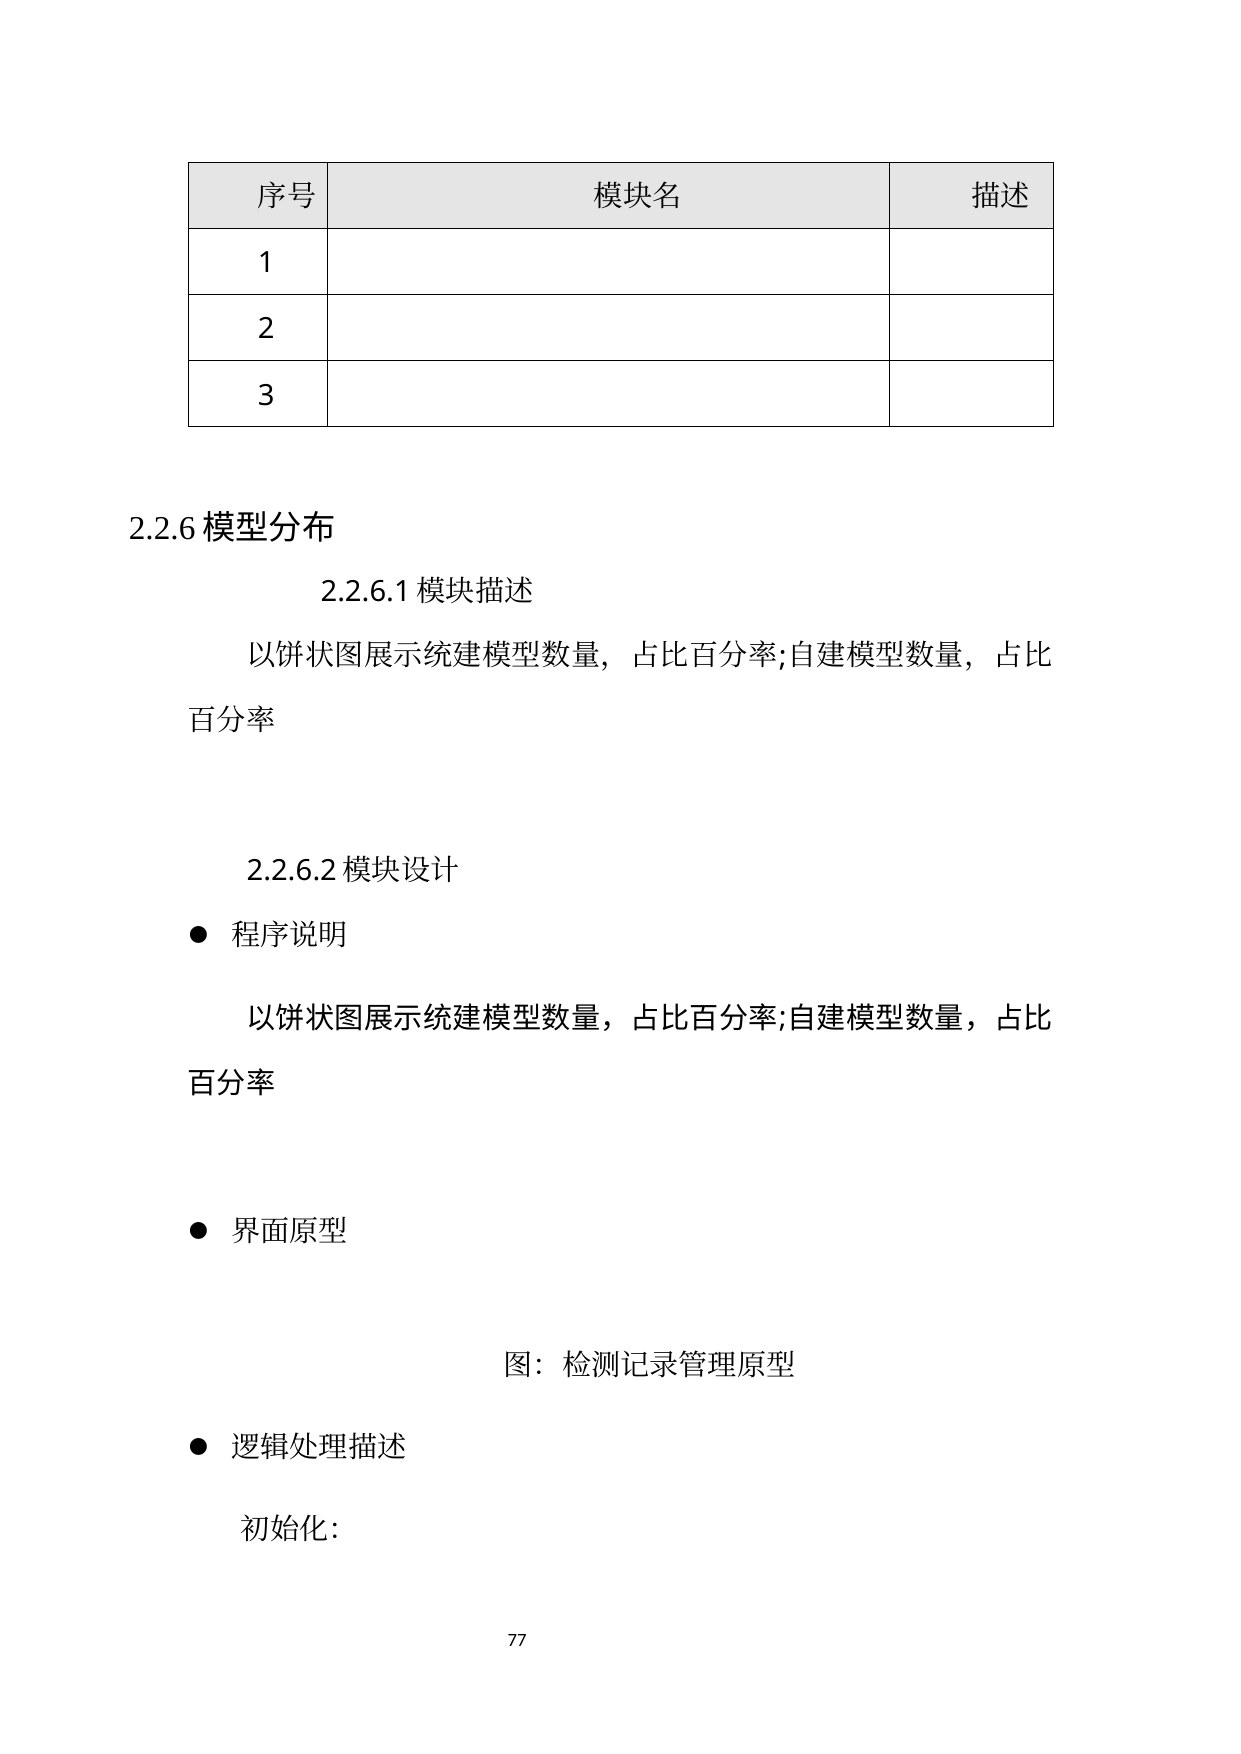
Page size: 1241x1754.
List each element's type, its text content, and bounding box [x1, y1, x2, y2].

subtitle 2.2.6.2模块设计 [246, 837, 1053, 902]
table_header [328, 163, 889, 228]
subtitle 2.2.6模型分布 [128, 492, 1053, 557]
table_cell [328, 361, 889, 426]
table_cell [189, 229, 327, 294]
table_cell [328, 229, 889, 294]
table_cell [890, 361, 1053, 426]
list 程序说明 [187, 902, 1053, 967]
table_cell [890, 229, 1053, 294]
text 初始化： [187, 1496, 1053, 1561]
text 以饼状图展示统建模型数量，占比百分率;自建模型数量，占比百分率 [187, 622, 1053, 752]
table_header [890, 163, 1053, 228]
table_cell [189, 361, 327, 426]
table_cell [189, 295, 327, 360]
subtitle 2.2.6.1模块描述 [320, 557, 1053, 622]
text 以饼状图展示统建模型数量，占比百分率;自建模型数量，占比百分率 [187, 984, 1053, 1114]
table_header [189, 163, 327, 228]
text 图：检测记录管理原型 [187, 1333, 1053, 1398]
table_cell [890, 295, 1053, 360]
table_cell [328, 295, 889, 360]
list 逻辑处理描述 [187, 1414, 1053, 1479]
list 界面原型 [187, 1198, 1053, 1263]
